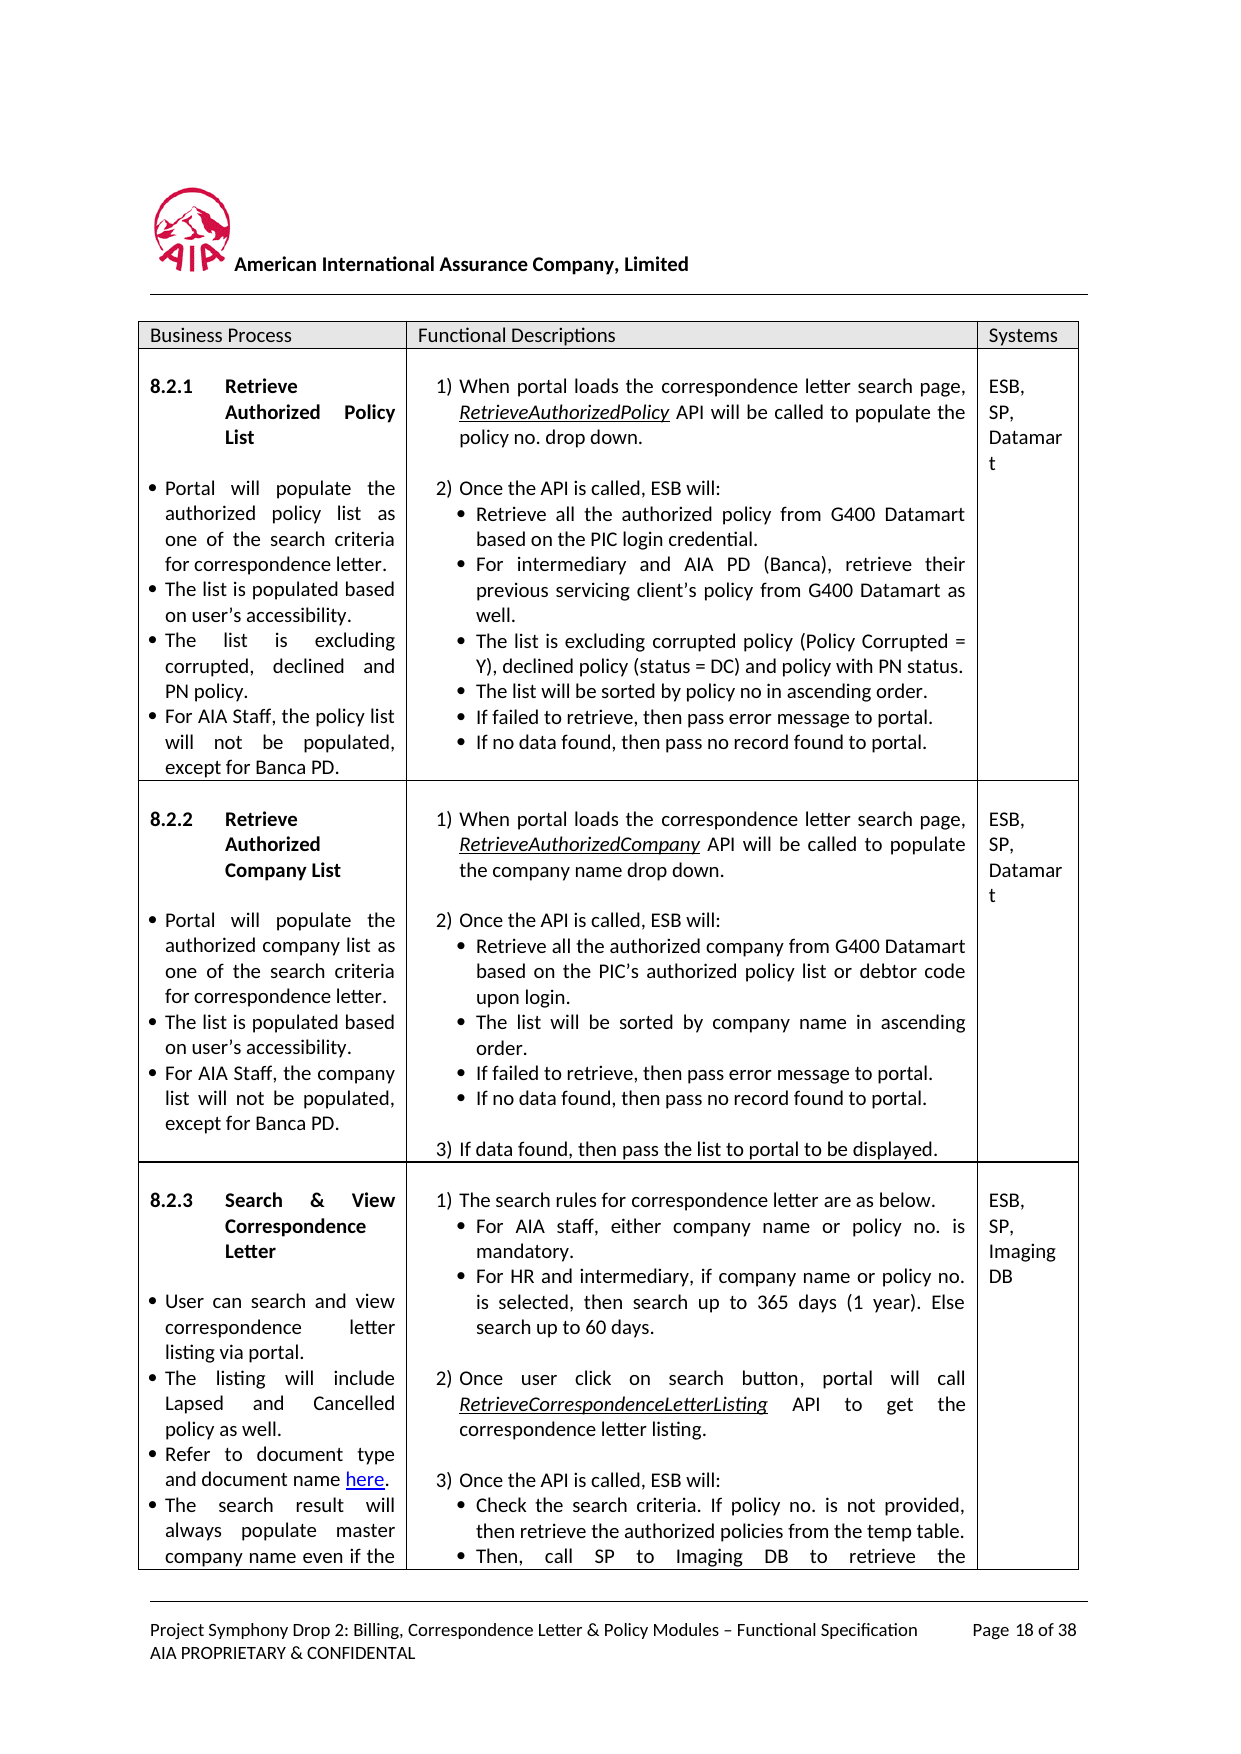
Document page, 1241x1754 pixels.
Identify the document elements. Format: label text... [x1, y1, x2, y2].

table_cell ESB, SP, Datamart [978, 349, 1078, 780]
table_cell ESB, SP, Datamart [978, 781, 1078, 1161]
table_cell When portal loads the correspondence letter search page, RetrieveAuthorizedCompany API will be called to populate the company name drop down. Once the API is called, ESB will: Retrieve all the authorized company from G400 Datamart based on the PIC’s authorized policy list or debtor code upon login. The list will be sorted by company name in ascending order. If failed to retrieve, then pass error message to portal. If no data found, then pass no record found to portal. If data found, then pass the list to portal to be displayed. [407, 781, 977, 1161]
picture [150, 187, 234, 272]
table_header Business Process [139, 322, 406, 348]
table_cell Retrieve Authorized Company List Portal will populate the authorized company list as one of the search criteria for correspondence letter. The list is populated based on user’s accessibility. For AIA Staff, the company list will not be populated, except for Banca PD. [139, 781, 406, 1161]
table_header Systems [978, 322, 1078, 348]
table_header Functional Descriptions [407, 322, 977, 348]
table_cell Retrieve Authorized Policy List Portal will populate the authorized policy list as one of the search criteria for correspondence letter. The list is populated based on user’s accessibility. The list is excluding corrupted, declined and PN policy. For AIA Staff, the policy list will not be populated, except for Banca PD. [139, 349, 406, 780]
table_cell ESB, SP, Imaging DB [978, 1163, 1078, 1569]
table_cell When portal loads the correspondence letter search page, RetrieveAuthorizedPolicy API will be called to populate the policy no. drop down. Once the API is called, ESB will: Retrieve all the authorized policy from G400 Datamart based on the PIC login credential. For intermediary and AIA PD (Banca), retrieve their previous servicing client’s policy from G400 Datamart as well. The list is excluding corrupted policy (Policy Corrupted = Y), declined policy (status = DC) and policy with PN status. The list will be sorted by policy no in ascending order. If failed to retrieve, then pass error message to portal. If no data found, then pass no record found to portal. [407, 349, 977, 780]
